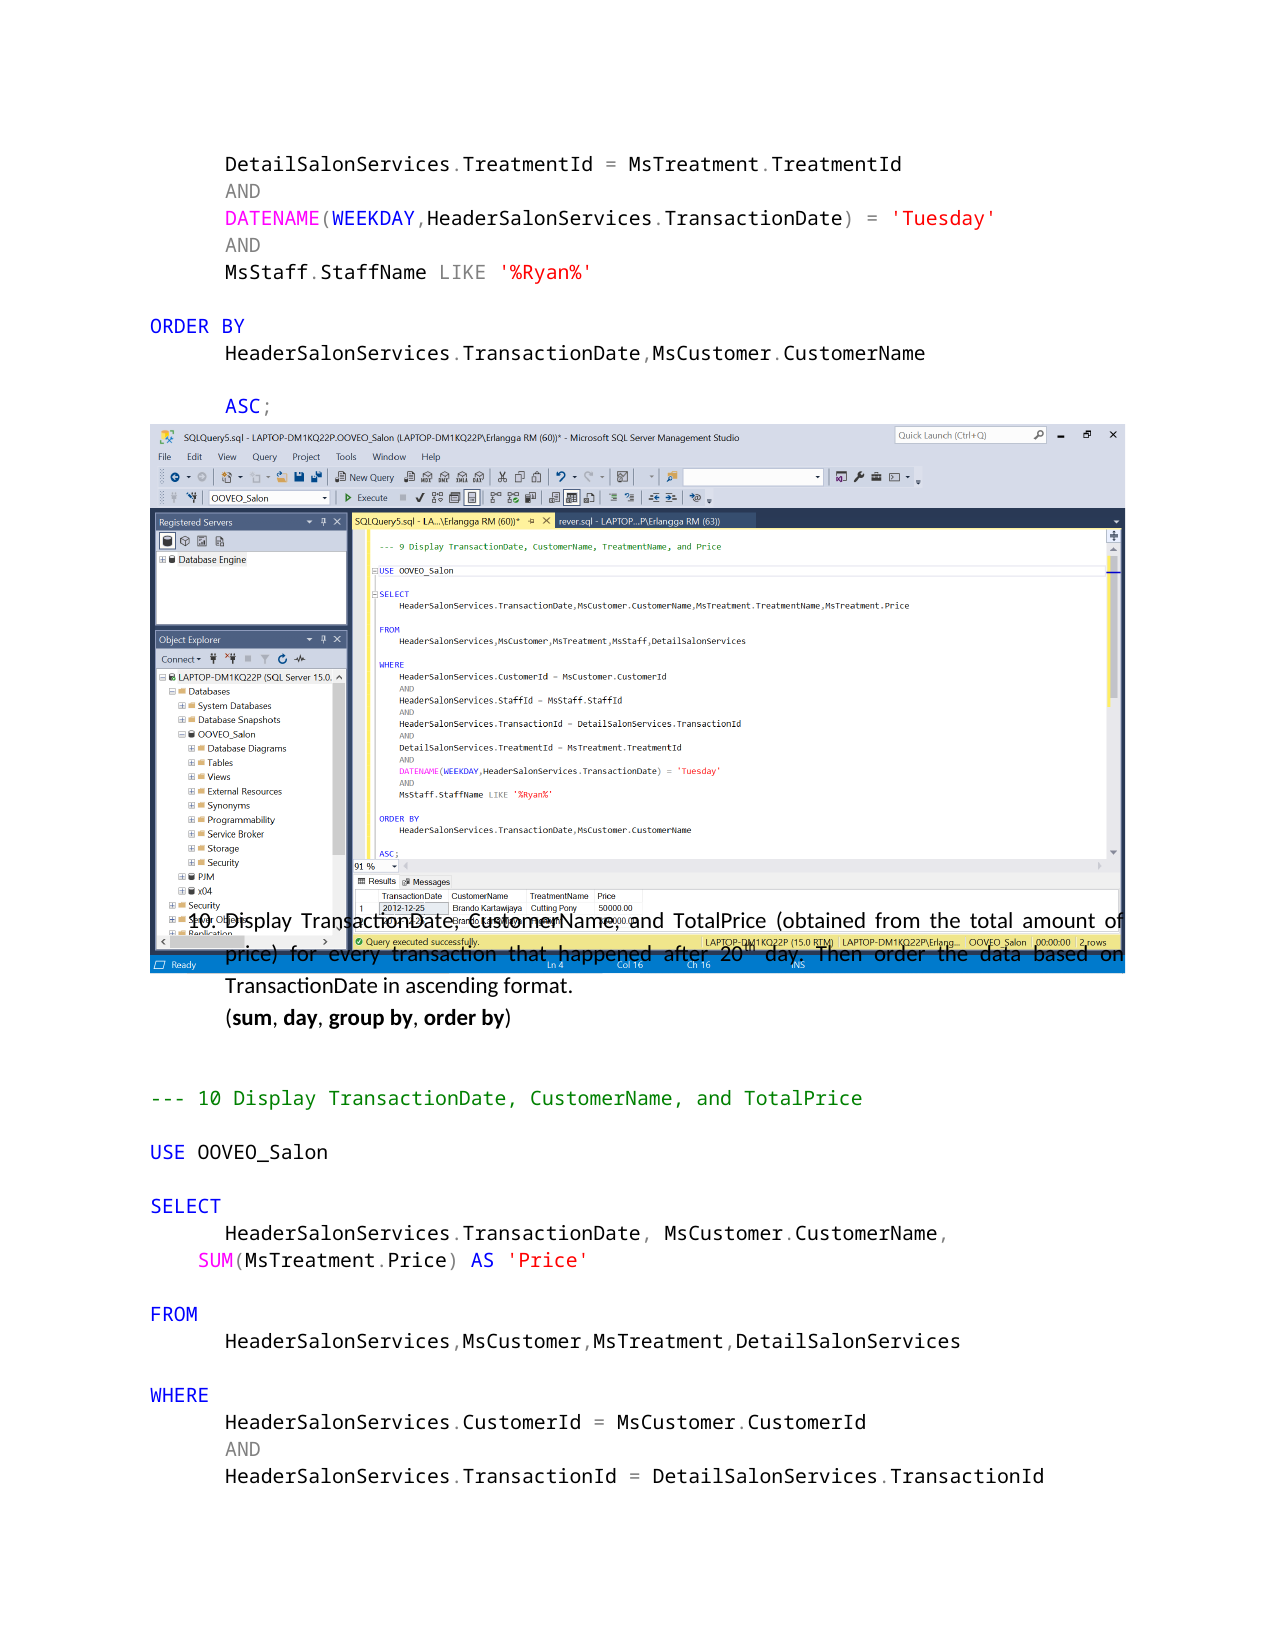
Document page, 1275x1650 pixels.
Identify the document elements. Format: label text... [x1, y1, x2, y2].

text FROM [150, 1300, 1125, 1327]
text HeaderSalonServices.TransactionDate, MsCustomer.CustomerName, [150, 1219, 1125, 1246]
text HeaderSalonServices.TransactionId = DetailSalonServices.TransactionId [150, 1462, 1125, 1489]
text --- 10 Display TransactionDate, CustomerName, and TotalPrice [150, 1084, 1125, 1111]
text SELECT [150, 1192, 1125, 1219]
text HeaderSalonServices,MsCustomer,MsTreatment,DetailSalonServices [150, 1327, 1125, 1354]
text AND [150, 1435, 1125, 1462]
list Display TransactionDate, CustomerName, and TotalPrice (obtained from the total amount of price) for every transaction that happened after 20th day. Then order the data based on TransactionDate in ascending format. [187, 907, 1125, 999]
text AND [150, 231, 1125, 258]
text DetailSalonServices.TreatmentId = MsTreatment.TreatmentId [150, 150, 1125, 177]
text USE OOVEO_Salon [150, 1138, 1125, 1165]
picture [150, 424, 1125, 974]
text HeaderSalonServices.TransactionDate,MsCustomer.CustomerName [150, 339, 1125, 366]
text DATENAME(WEEKDAY,HeaderSalonServices.TransactionDate) = 'Tuesday' [150, 204, 1125, 231]
text HeaderSalonServices.CustomerId = MsCustomer.CustomerId [150, 1408, 1125, 1435]
list (sum, day, group by, order by) [187, 1003, 1125, 1031]
text WHERE [150, 1381, 1125, 1408]
text MsStaff.StaffName LIKE '%Ryan%' [150, 258, 1125, 285]
text SUM(MsTreatment.Price) AS 'Price' [150, 1246, 1125, 1273]
text ORDER BY [150, 312, 1125, 339]
text AND [150, 177, 1125, 204]
list ASC; [225, 393, 1125, 420]
